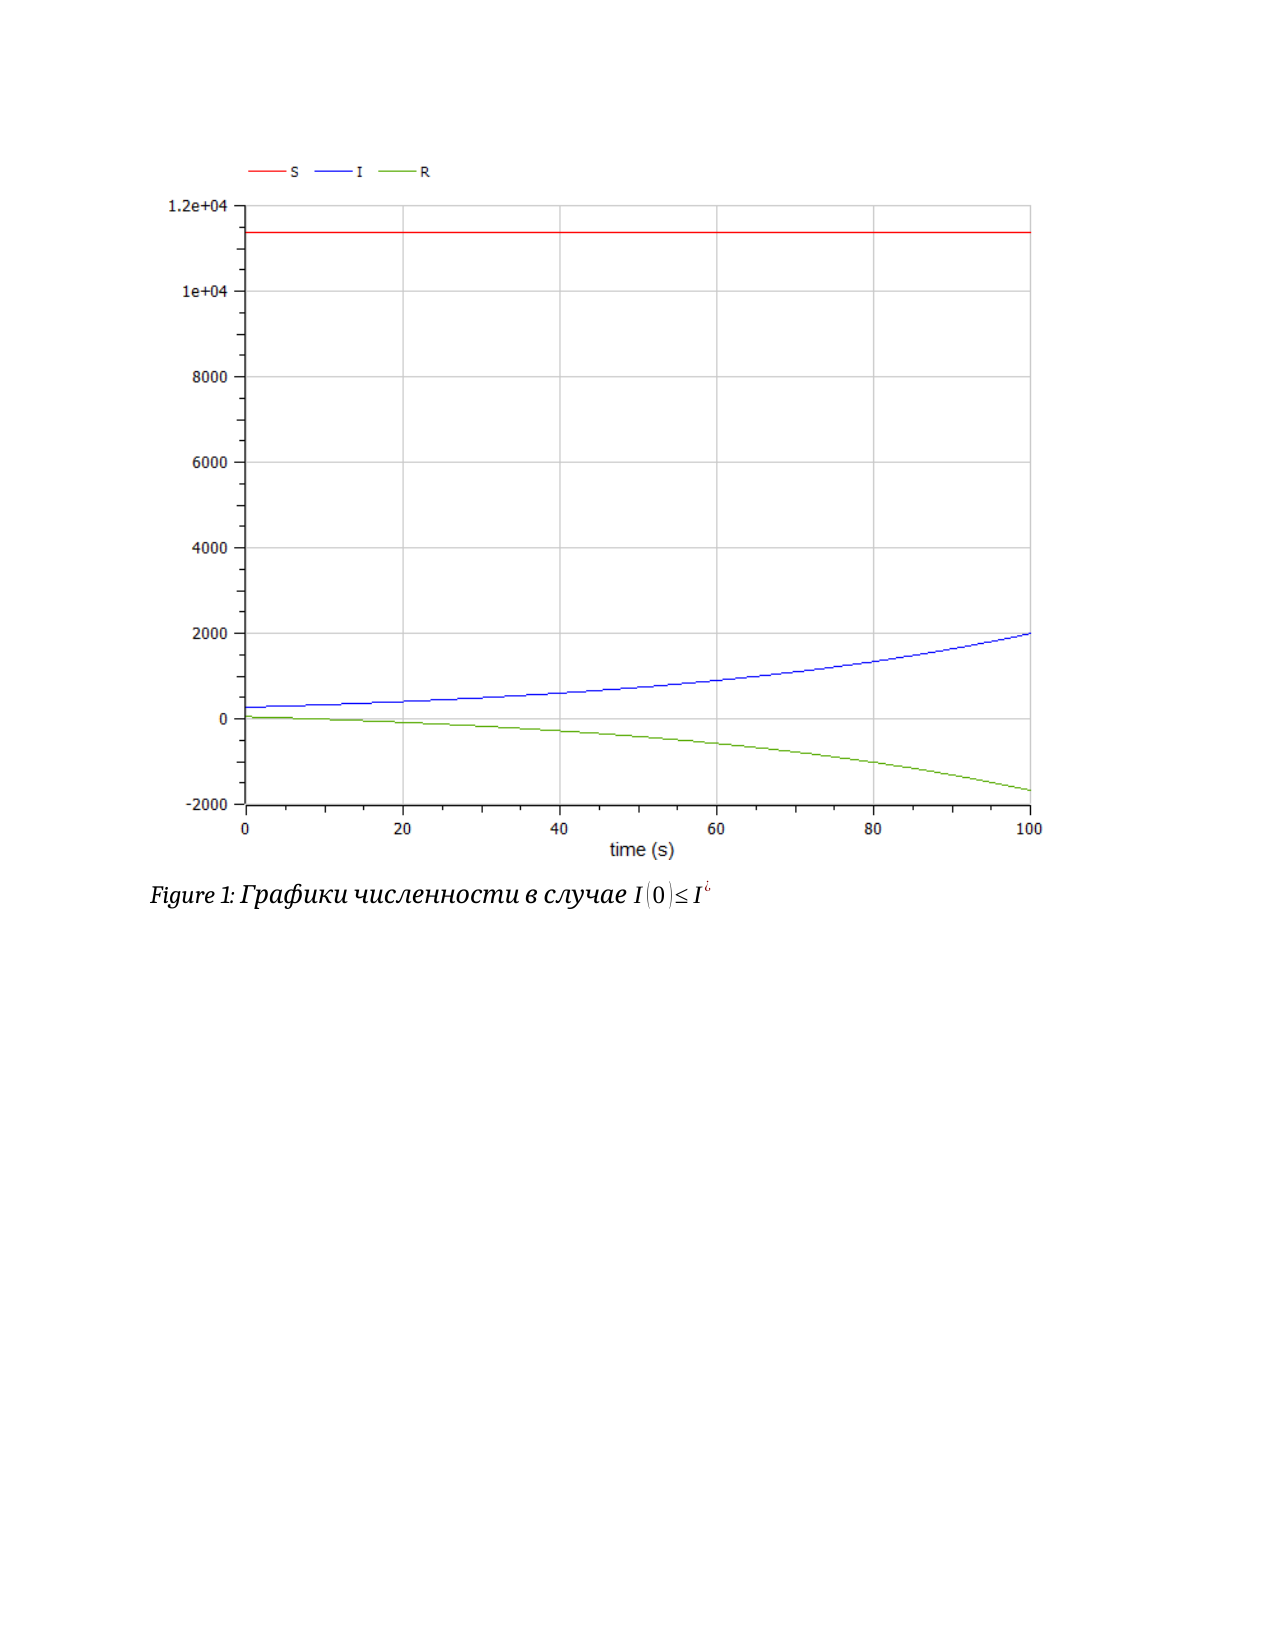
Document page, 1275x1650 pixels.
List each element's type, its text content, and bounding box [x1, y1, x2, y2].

text Figure 1: Графики численности в случае [150, 880, 1125, 911]
picture [168, 150, 1044, 860]
